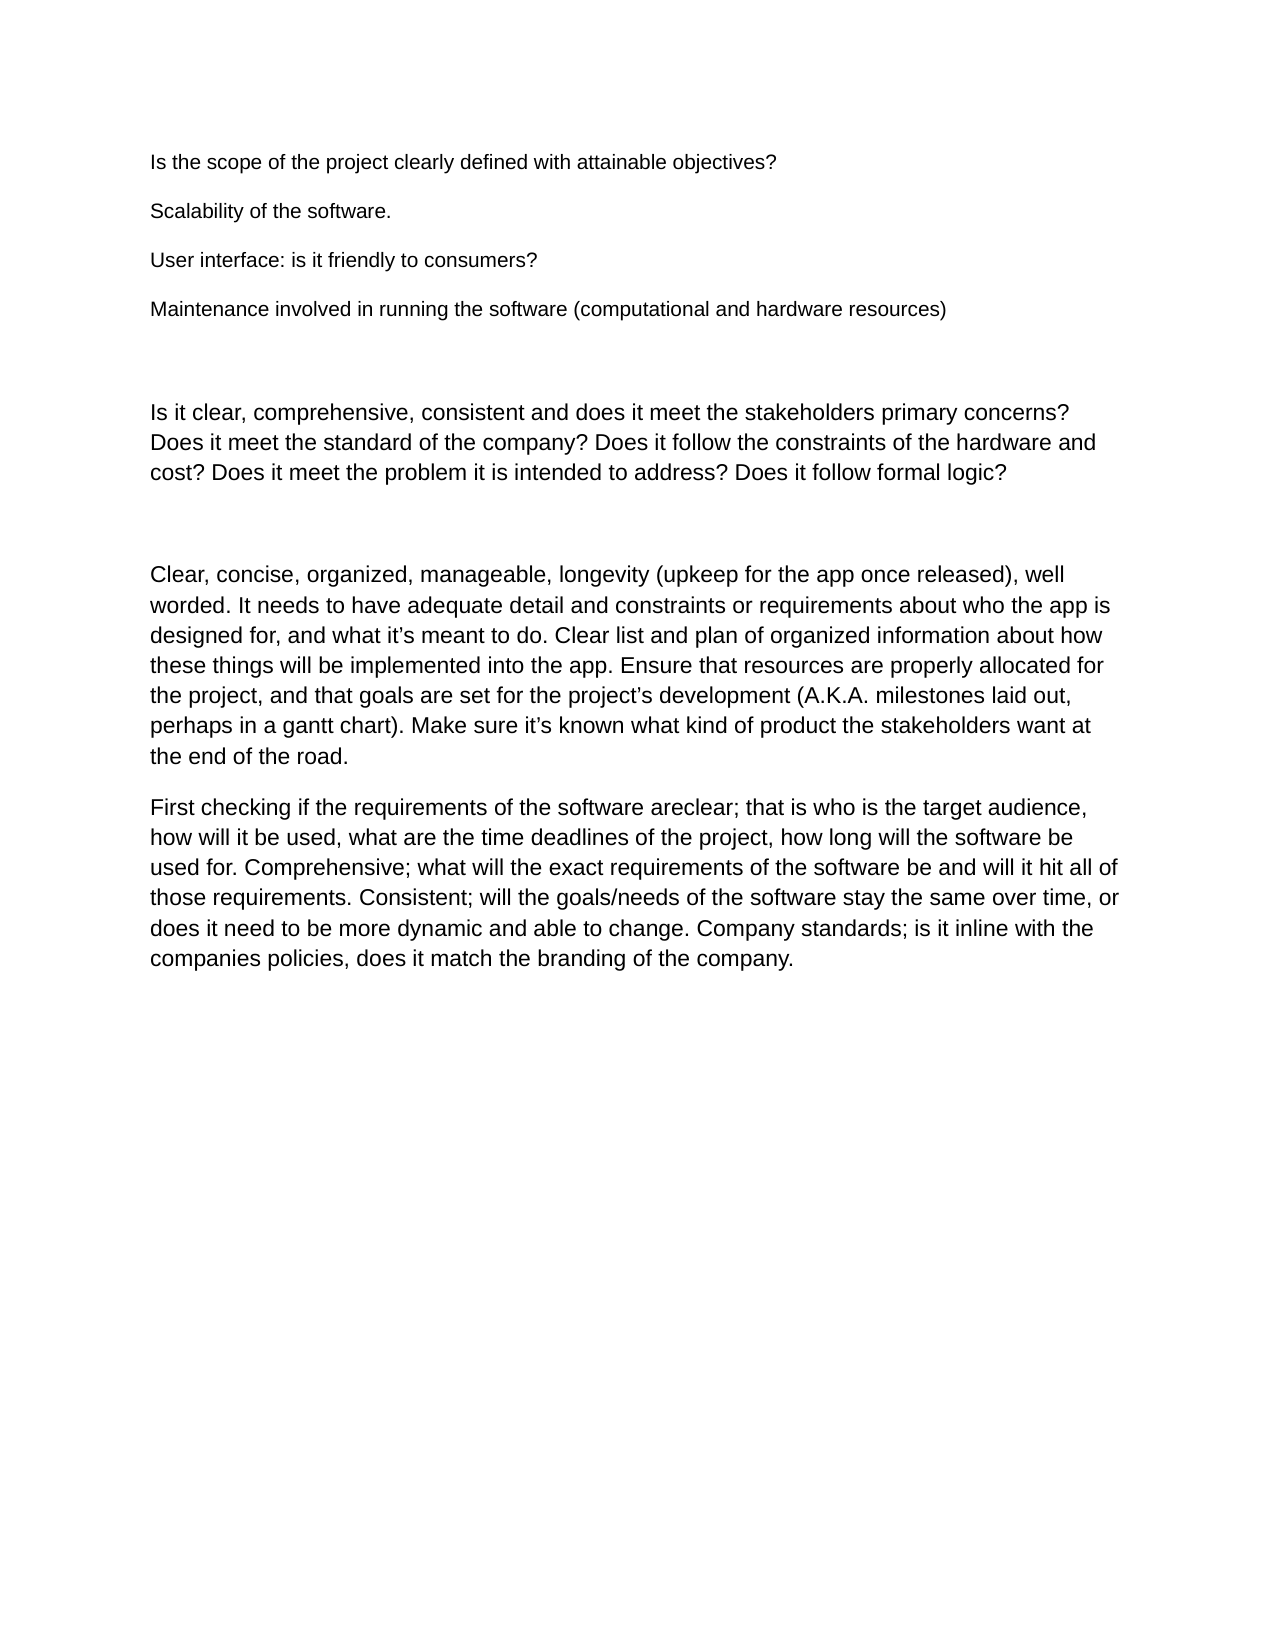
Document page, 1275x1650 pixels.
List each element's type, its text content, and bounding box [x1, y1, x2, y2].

text Clear, concise, organized, manageable, longevity (upkeep for the app once released), well worded. It needs to have adequate detail and constraints or requirements about who the app is designed for, and what it’s meant to do. Clear list and plan of organized information about how these things will be implemented into the app. Ensure that resources are properly allocated for the project, and that goals are set for the project’s development (A.K.A. milestones laid out, perhaps in a gantt chart). Make sure it’s known what kind of product the stakeholders want at the end of the road. [150, 561, 1125, 769]
text First checking if the requirements of the software areclear; that is who is the target audience, how will it be used, what are the time deadlines of the project, how long will the software be used for. Comprehensive; what will the exact requirements of the software be and will it hit all of those requirements. Consistent; will the goals/needs of the software stay the same over time, or does it need to be more dynamic and able to change. Company standards; is it inline with the companies policies, does it match the branding of the company. [150, 794, 1125, 971]
text Is it clear, comprehensive, consistent and does it meet the stakeholders primary concerns? Does it meet the standard of the company? Does it follow the constraints of the hardware and cost? Does it meet the problem it is intended to address? Does it follow formal logic? [150, 399, 1125, 486]
text Maintenance involved in running the software (computational and hardware resources) [150, 297, 1125, 321]
text Is the scope of the project clearly defined with attainable objectives? [150, 150, 1125, 174]
text Scalability of the software. [150, 199, 1125, 223]
text User interface: is it friendly to consumers? [150, 248, 1125, 272]
